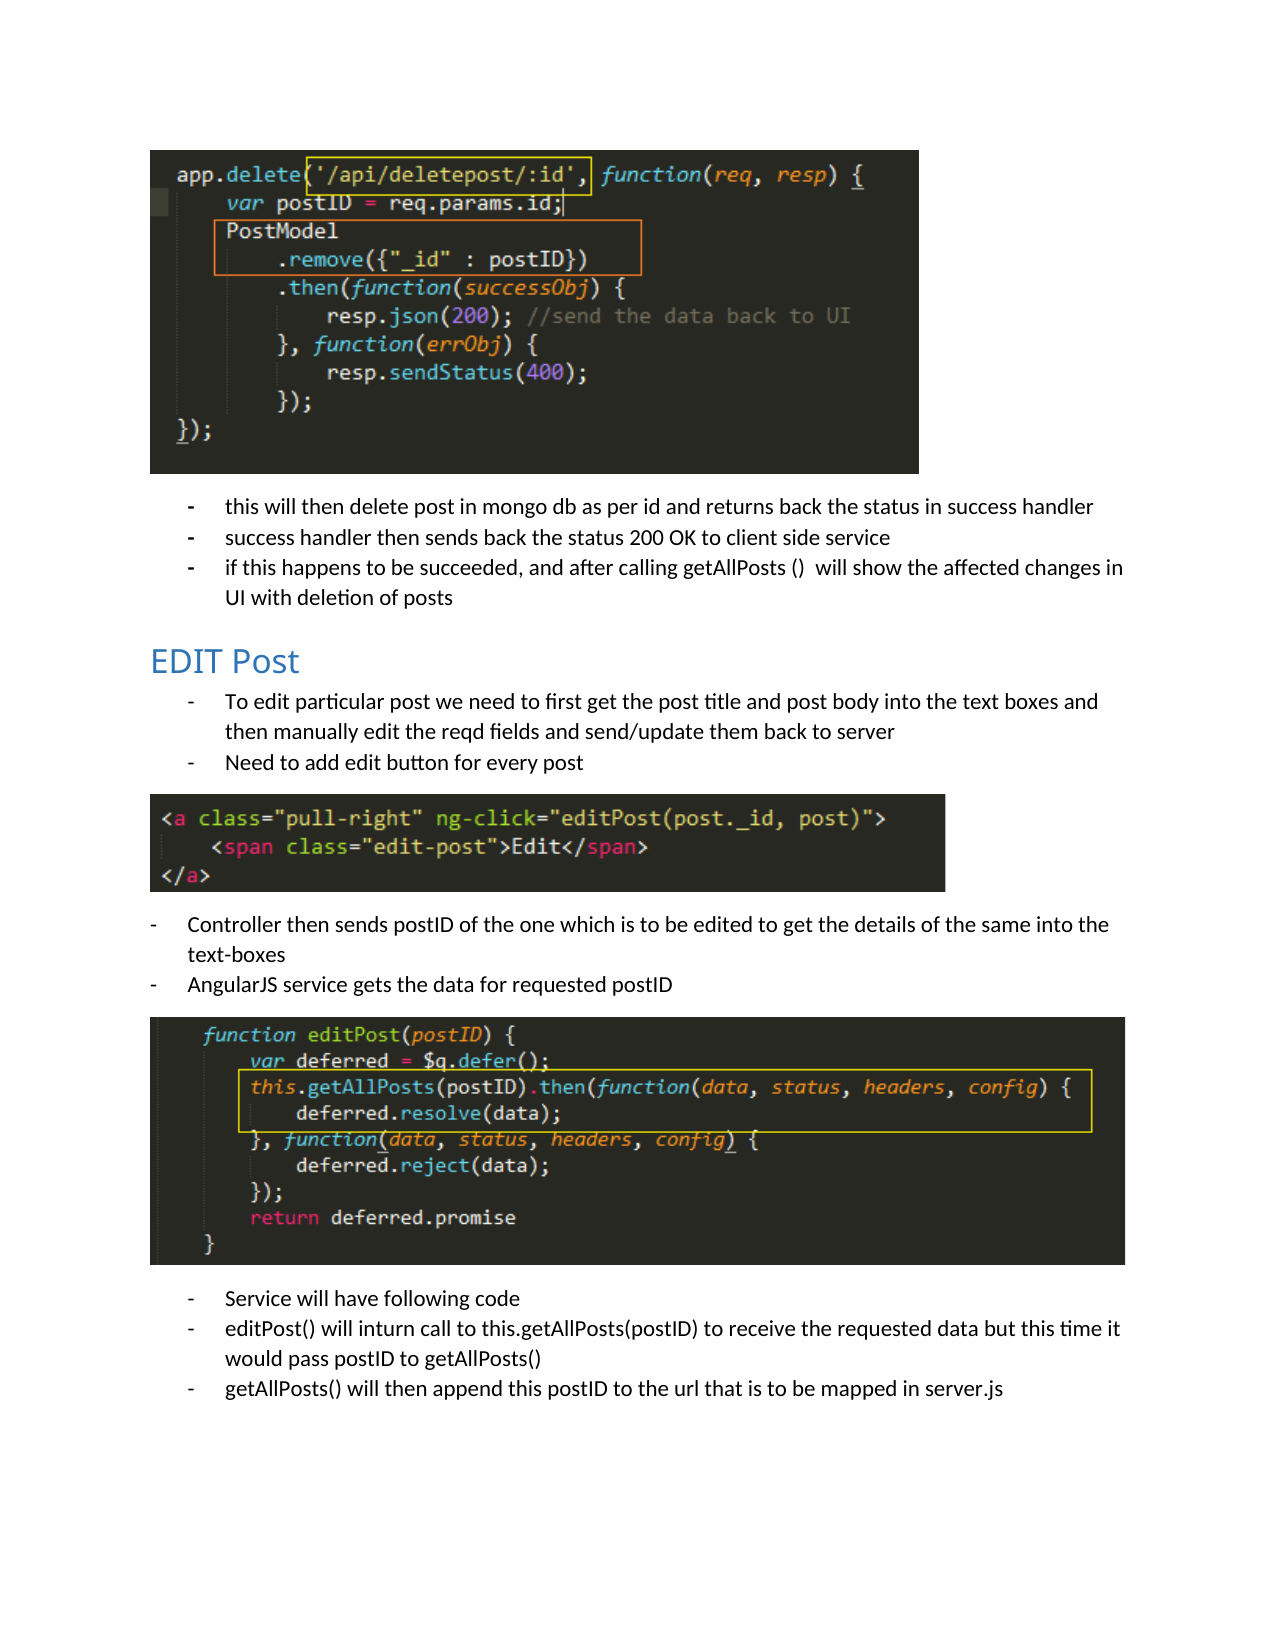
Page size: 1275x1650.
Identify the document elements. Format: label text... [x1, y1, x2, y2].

list if this happens to be succeeded, and after calling getAllPosts () will show the affected changes in UI with deletion of posts [187, 553, 1125, 611]
picture [150, 1017, 1125, 1265]
list this will then delete post in mongo db as per id and returns back the status in success handler [187, 492, 1125, 520]
list editPost() will inturn call to this.getAllPosts(postID) to receive the requested data but this time it would pass postID to getAllPosts() [187, 1314, 1125, 1372]
list Need to add edit button for every post [187, 748, 1125, 776]
list To edit particular post we need to first get the post title and post body into the text boxes and then manually edit the reqd fields and send/update them back to server [187, 687, 1125, 745]
picture [150, 794, 946, 892]
picture [150, 150, 919, 474]
list success handler then sends back the status 200 OK to client side service [187, 523, 1125, 551]
list Controller then sends postID of the one which is to be edited to get the details of the same into the text-boxes [150, 910, 1125, 968]
list AngularJS service gets the data for requested postID [150, 971, 1125, 999]
list getAllPosts() will then append this postID to the url that is to be mapped in server.js [187, 1374, 1125, 1402]
list Service will have following code [187, 1284, 1125, 1312]
subtitle EDIT Post [150, 638, 1125, 684]
